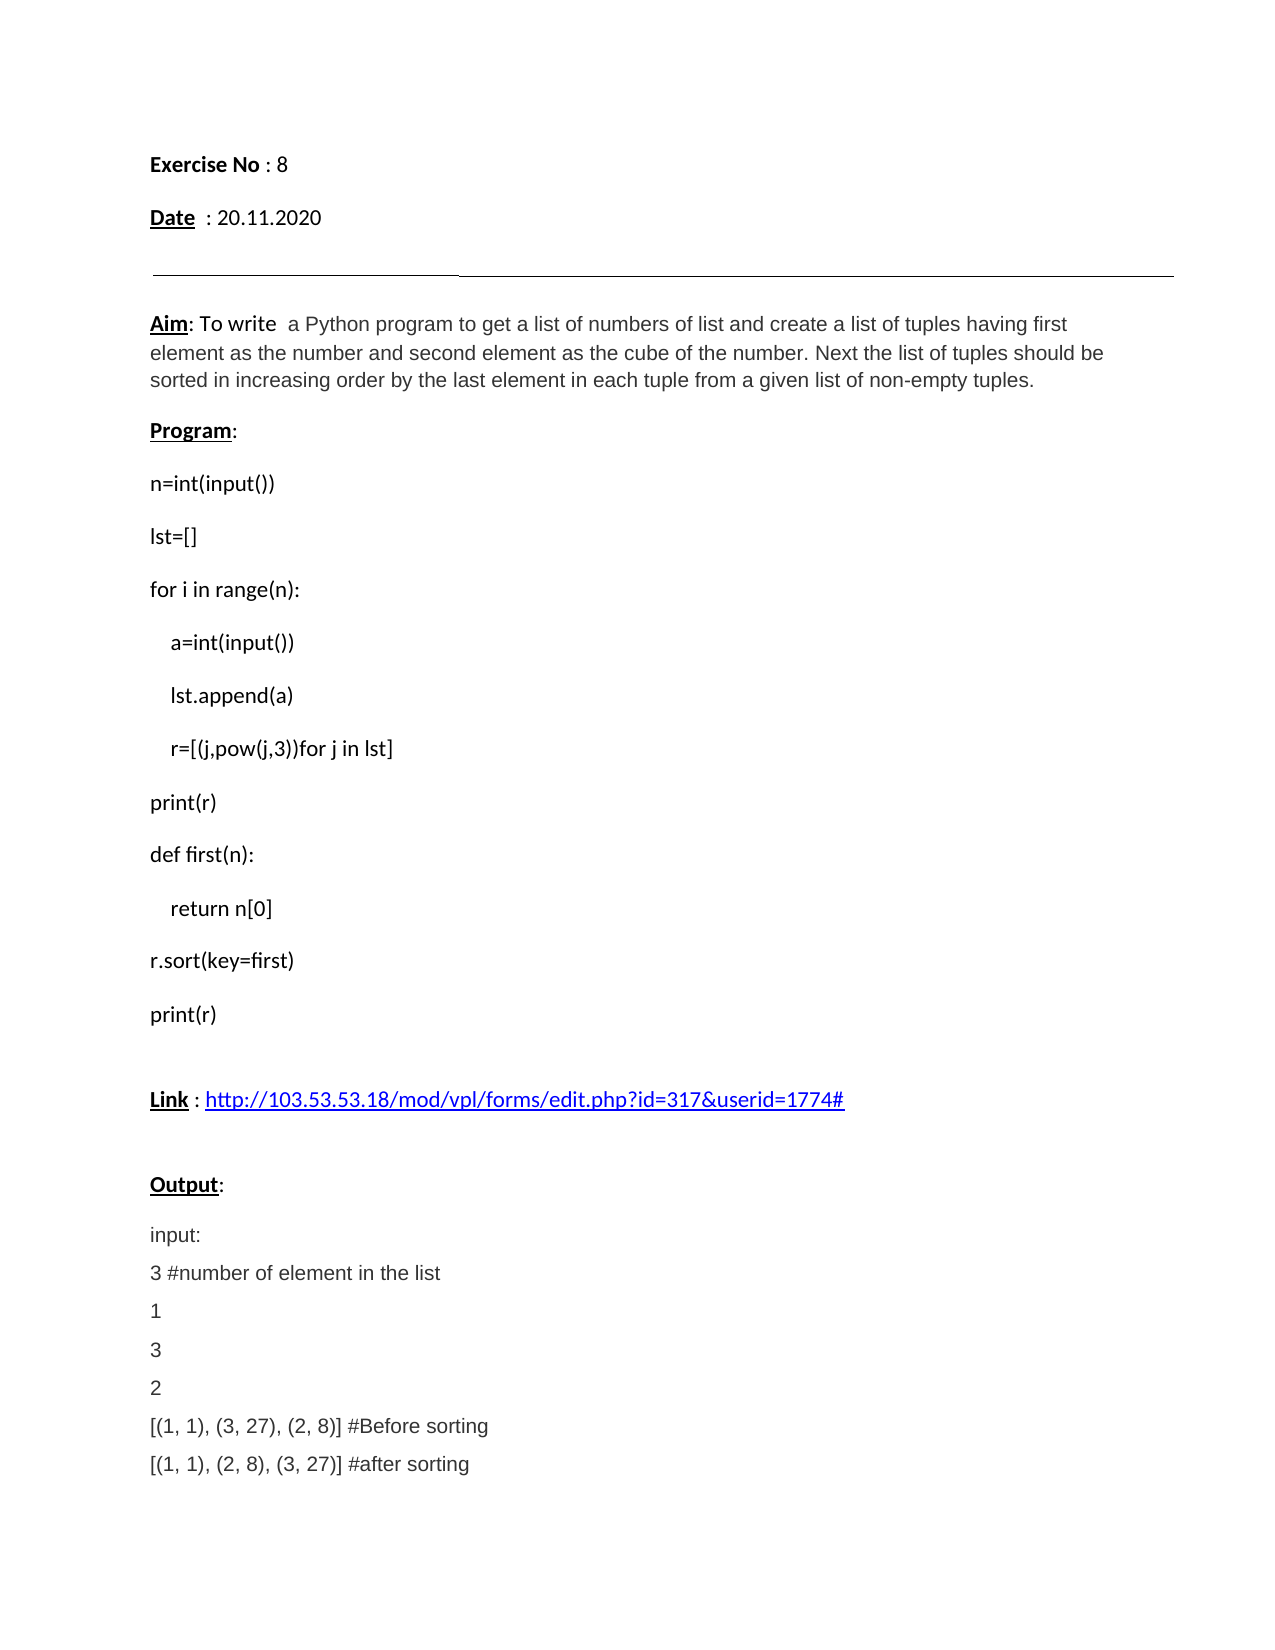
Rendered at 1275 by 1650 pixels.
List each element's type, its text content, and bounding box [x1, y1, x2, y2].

text def first(n): [150, 841, 1125, 869]
text r.sort(key=first) [150, 947, 1125, 975]
text print(r) [150, 1000, 1125, 1028]
text Date : 20.11.2020 [150, 203, 1125, 231]
text lst.append(a) [150, 682, 1125, 709]
text [(1, 1), (3, 27), (2, 8)] #Before sorting [150, 1414, 1125, 1438]
text n=int(input()) [150, 469, 1125, 497]
text Program: [150, 416, 1125, 444]
text 2 [150, 1376, 1125, 1399]
text 1 [150, 1299, 1125, 1323]
text Exercise No : 8 [150, 150, 1125, 178]
text a=int(input()) [150, 628, 1125, 657]
text input: [150, 1223, 1125, 1247]
text print(r) [150, 788, 1125, 816]
text Link : http://103.53.53.18/mod/vpl/forms/edit.php?id=317&userid=1774# [150, 1085, 1125, 1113]
text 3 #number of element in the list [150, 1261, 1125, 1285]
text for i in range(n): [150, 576, 1125, 603]
text lst=[] [150, 522, 1125, 551]
text return n[0] [150, 894, 1125, 922]
text 3 [150, 1337, 1125, 1361]
text r=[(j,pow(j,3))for j in lst] [150, 734, 1125, 763]
text Aim: To write a Python program to get a list of numbers of list and create a list of tuples having first element as the number and second element as the cube of the number. Next the list of tuples should be sorted in increasing order by the last element in each tuple from a given list of non-empty tuples. [150, 309, 1125, 392]
text [(1, 1), (2, 8), (3, 27)] #after sorting [150, 1452, 1125, 1476]
text Output: [150, 1170, 1125, 1198]
